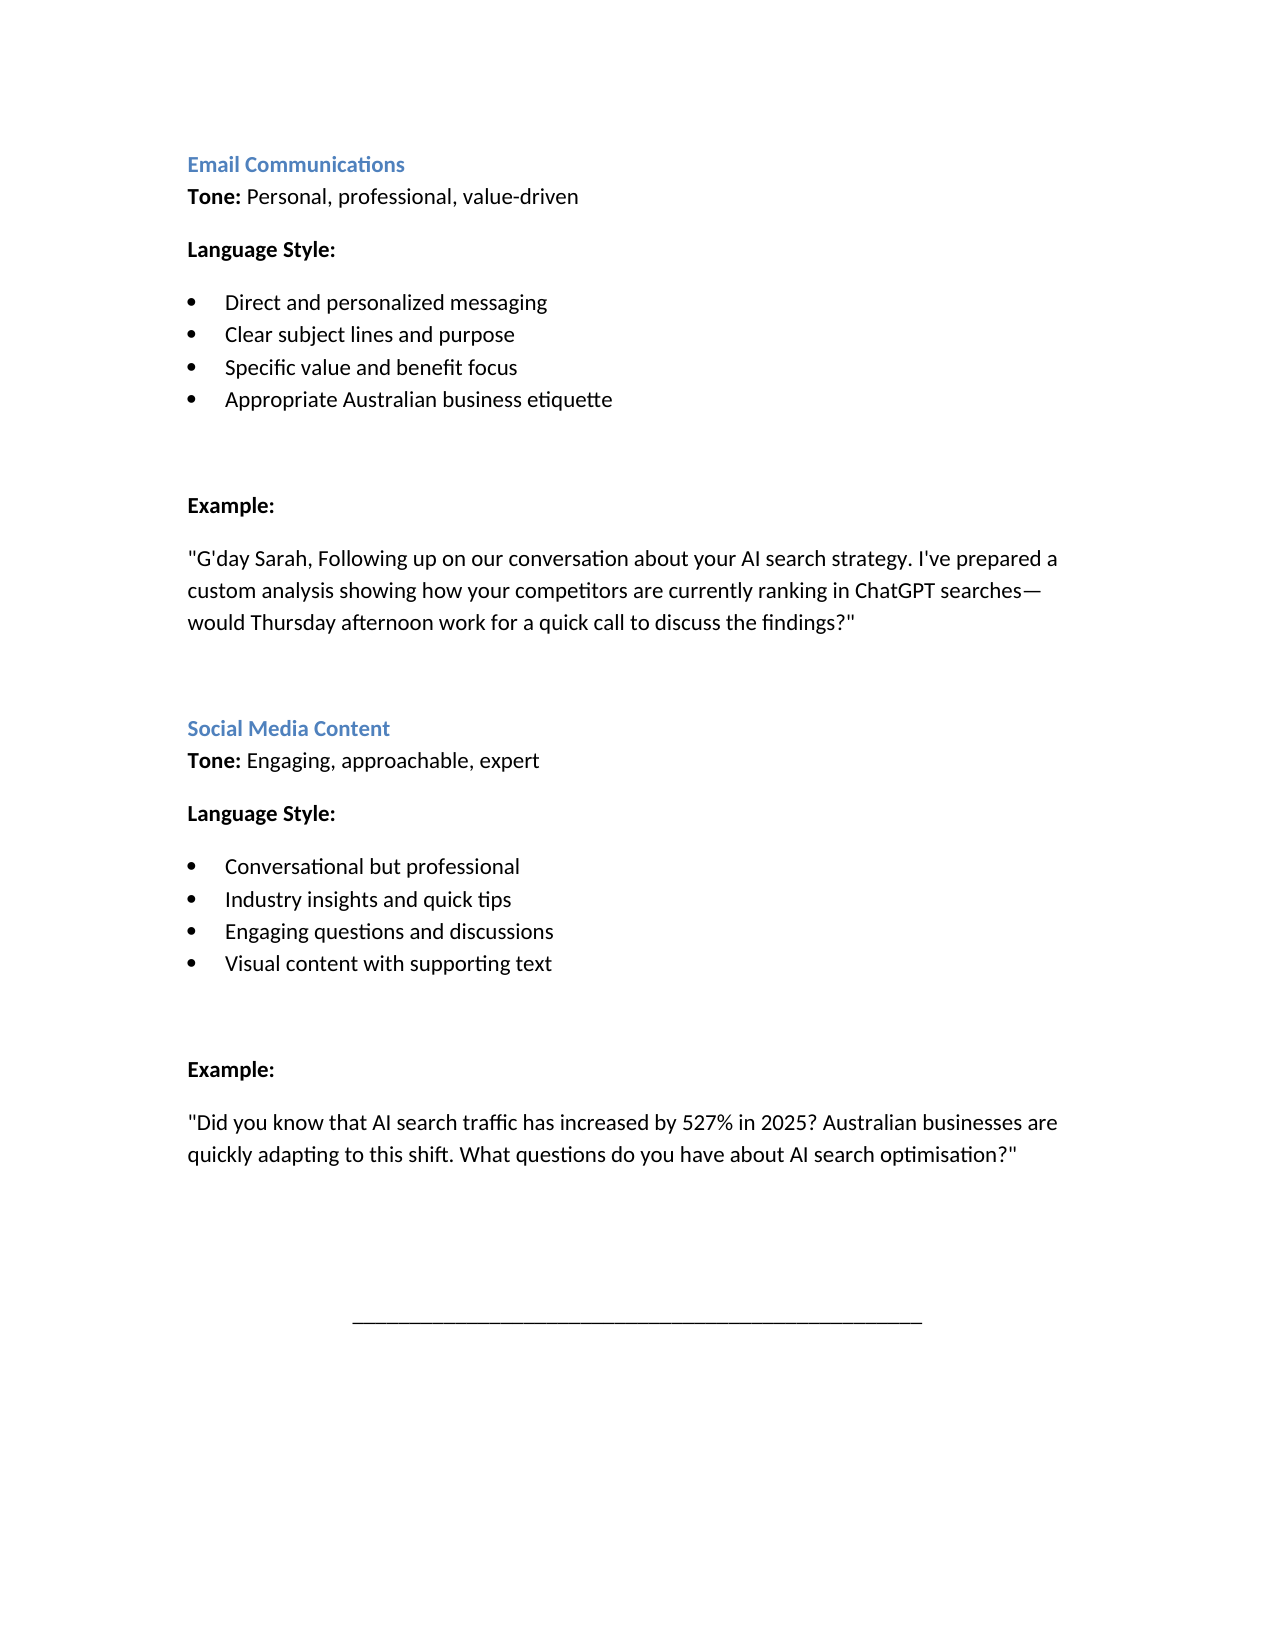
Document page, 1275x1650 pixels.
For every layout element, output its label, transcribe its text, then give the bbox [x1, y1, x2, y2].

text Language Style: [187, 235, 1087, 263]
list Engaging questions and discussions [187, 917, 1087, 945]
list Clear subject lines and purpose [187, 320, 1087, 348]
text Example: [187, 1055, 1087, 1083]
text Language Style: [187, 799, 1087, 827]
list Conversational but professional [187, 852, 1087, 881]
text Example: [187, 491, 1087, 519]
list Appropriate Australian business etiquette [187, 385, 1087, 413]
subtitle Social Media Content [187, 714, 1087, 742]
text Tone: Personal, professional, value-driven [187, 182, 1087, 210]
list Direct and personalized messaging [187, 288, 1087, 316]
text Tone: Engaging, approachable, expert [187, 746, 1087, 774]
text "Did you know that AI search traffic has increased by 527% in 2025? Australian businesses are quickly adapting to this shift. What questions do you have about AI search optimisation?" [187, 1108, 1087, 1168]
text "G'day Sarah, Following up on our conversation about your AI search strategy. I've prepared a custom analysis showing how your competitors are currently ranking in ChatGPT searches—would Thursday afternoon work for a quick call to discuss the findings?" [187, 544, 1087, 636]
text __________________________________________________ [187, 1299, 1087, 1327]
subtitle Email Communications [187, 150, 1087, 178]
list Visual content with supporting text [187, 949, 1087, 977]
list Industry insights and quick tips [187, 885, 1087, 913]
list Specific value and benefit focus [187, 353, 1087, 381]
